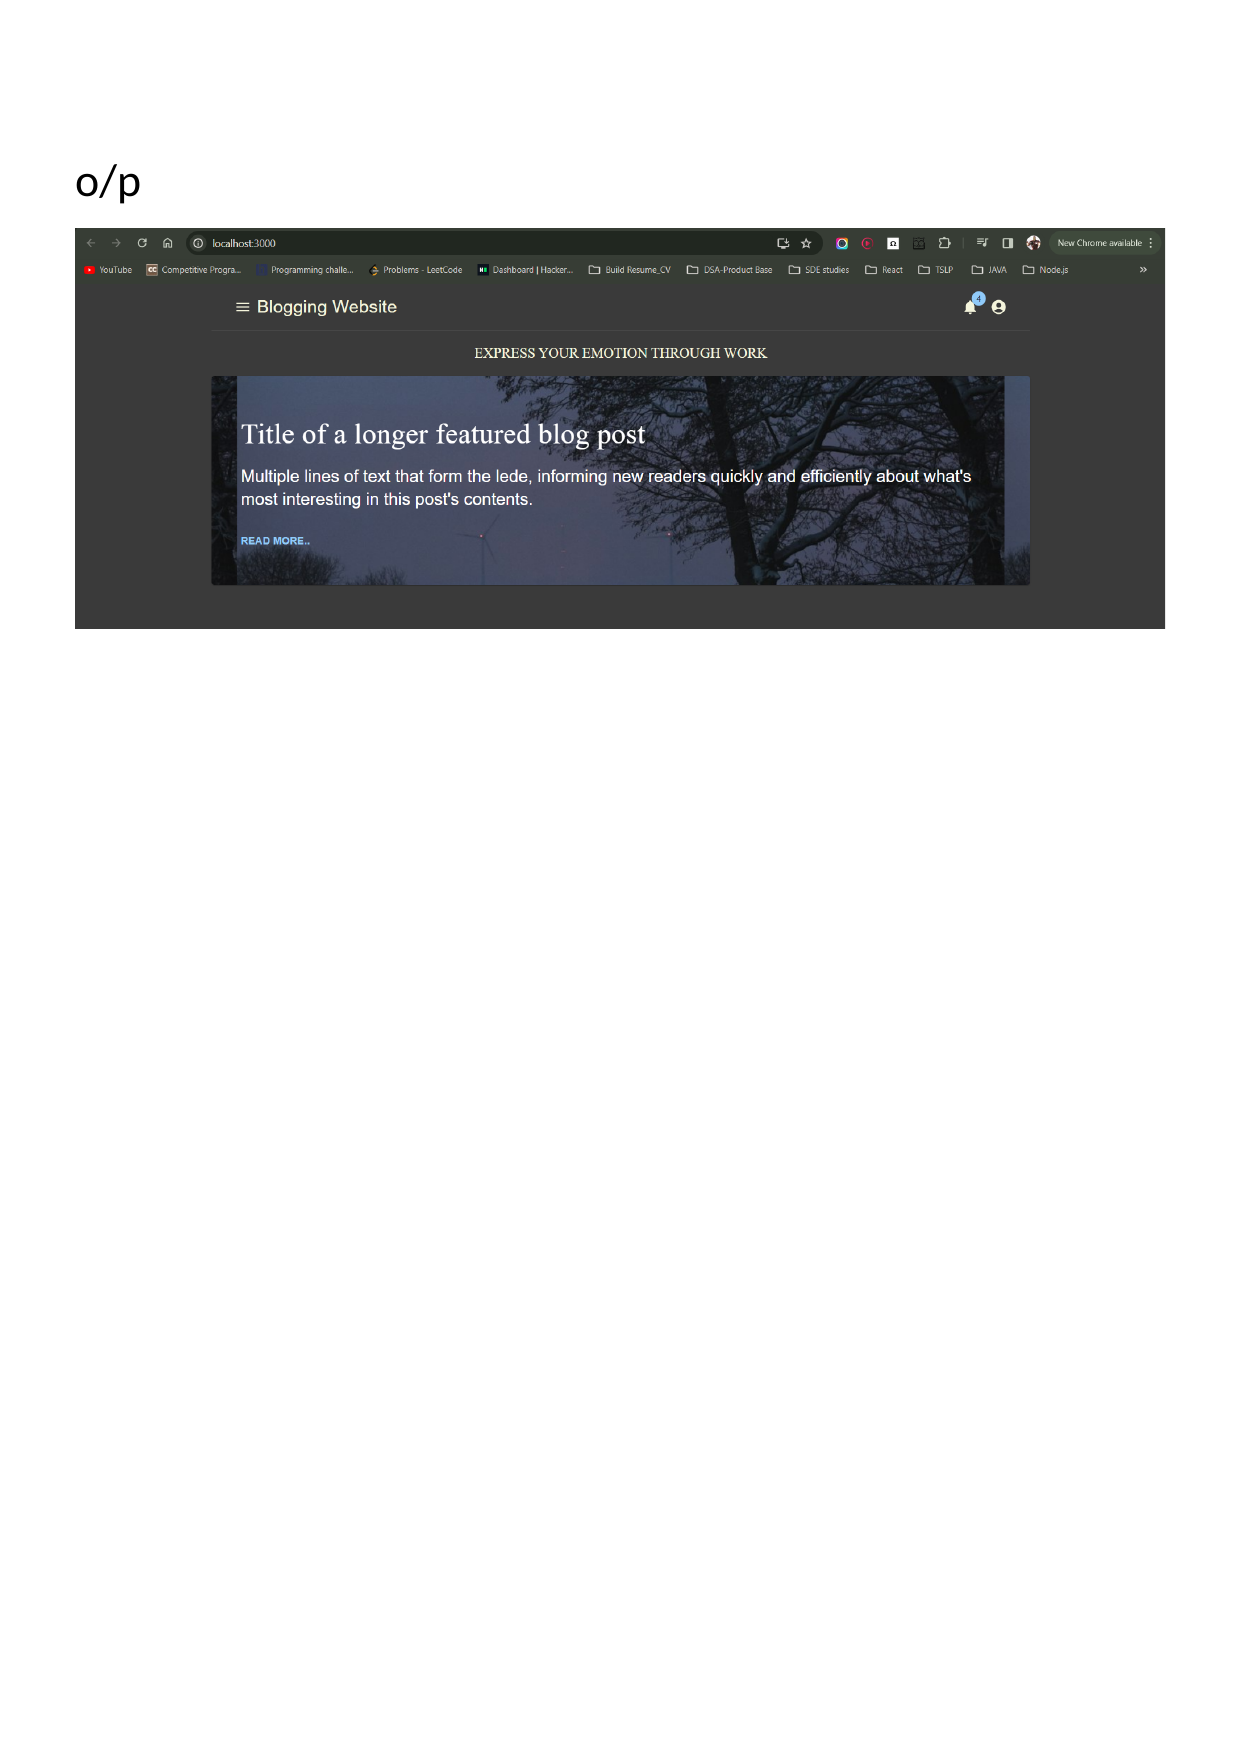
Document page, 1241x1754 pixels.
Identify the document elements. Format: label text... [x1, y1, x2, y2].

picture [75, 228, 1166, 629]
text o/p [75, 152, 1165, 208]
